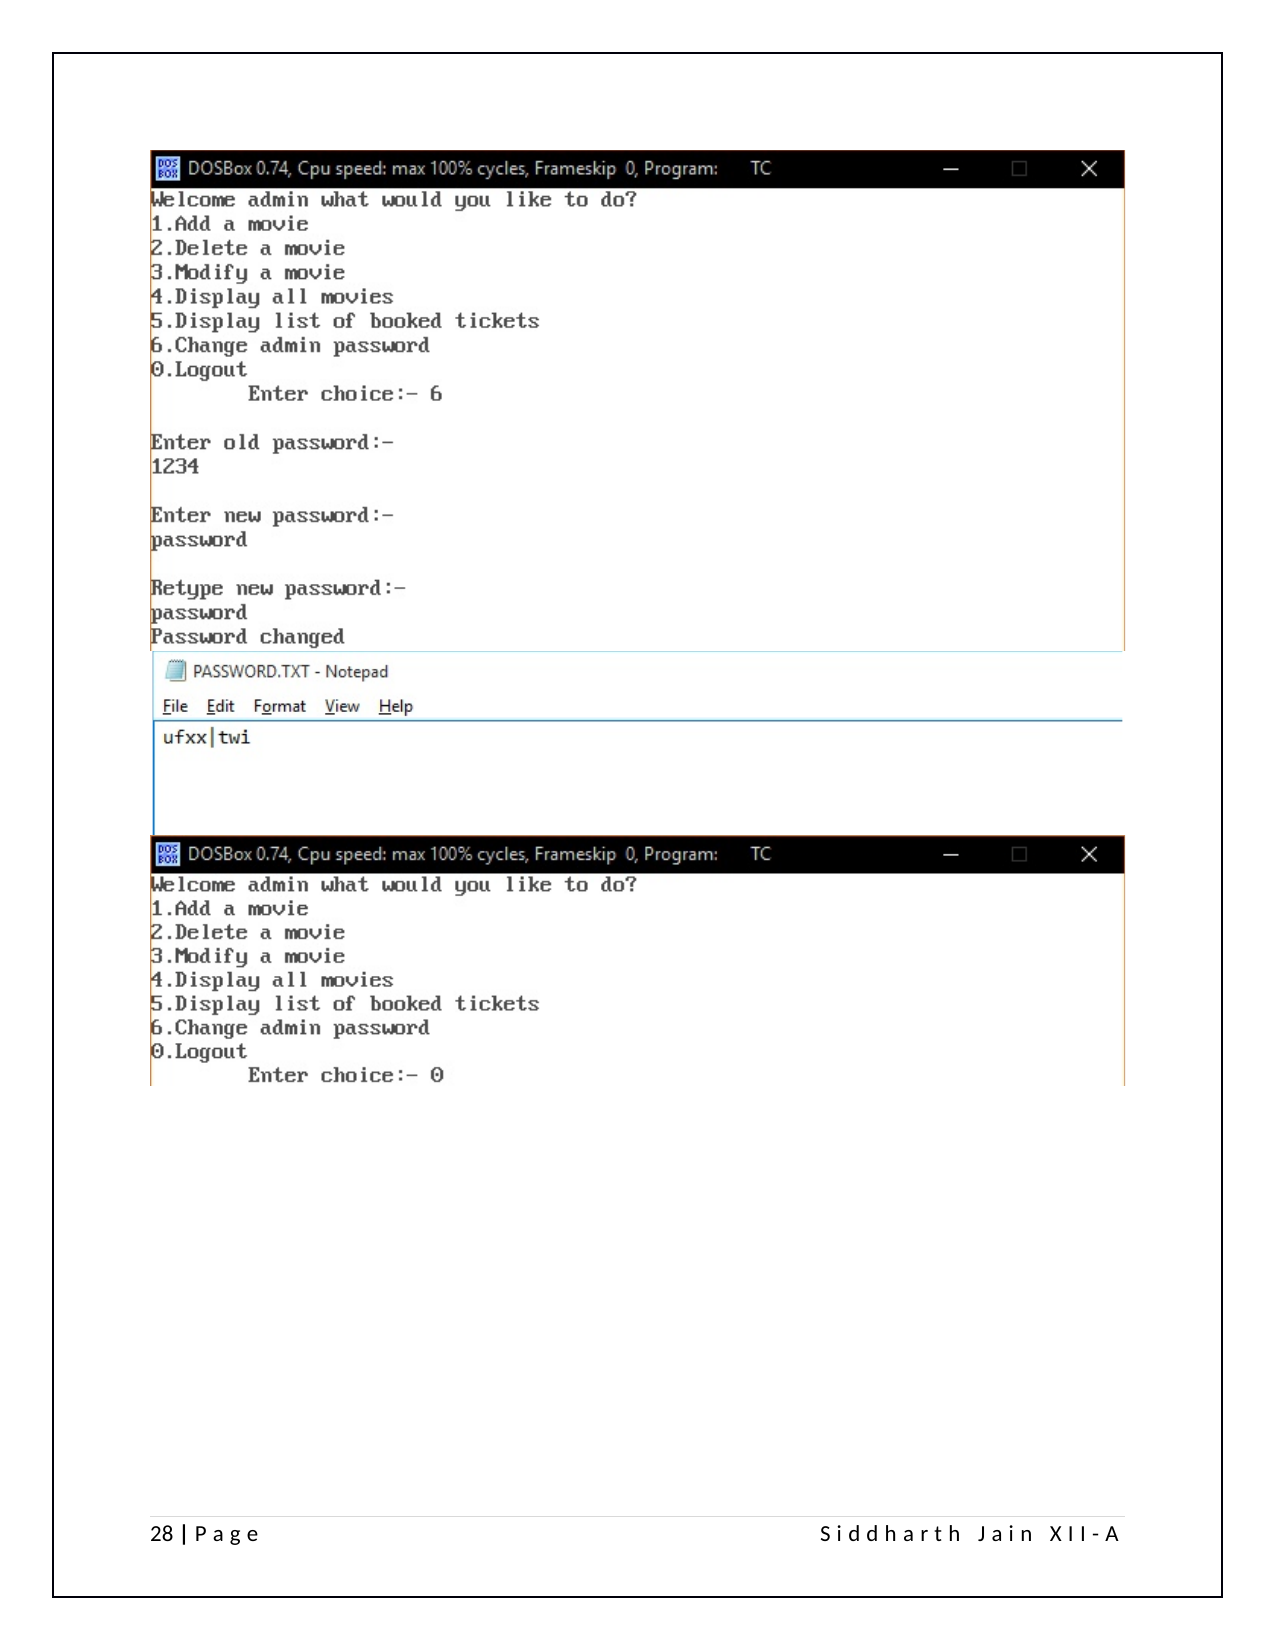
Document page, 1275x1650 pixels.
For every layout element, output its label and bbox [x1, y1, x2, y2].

picture [150, 150, 1125, 1086]
